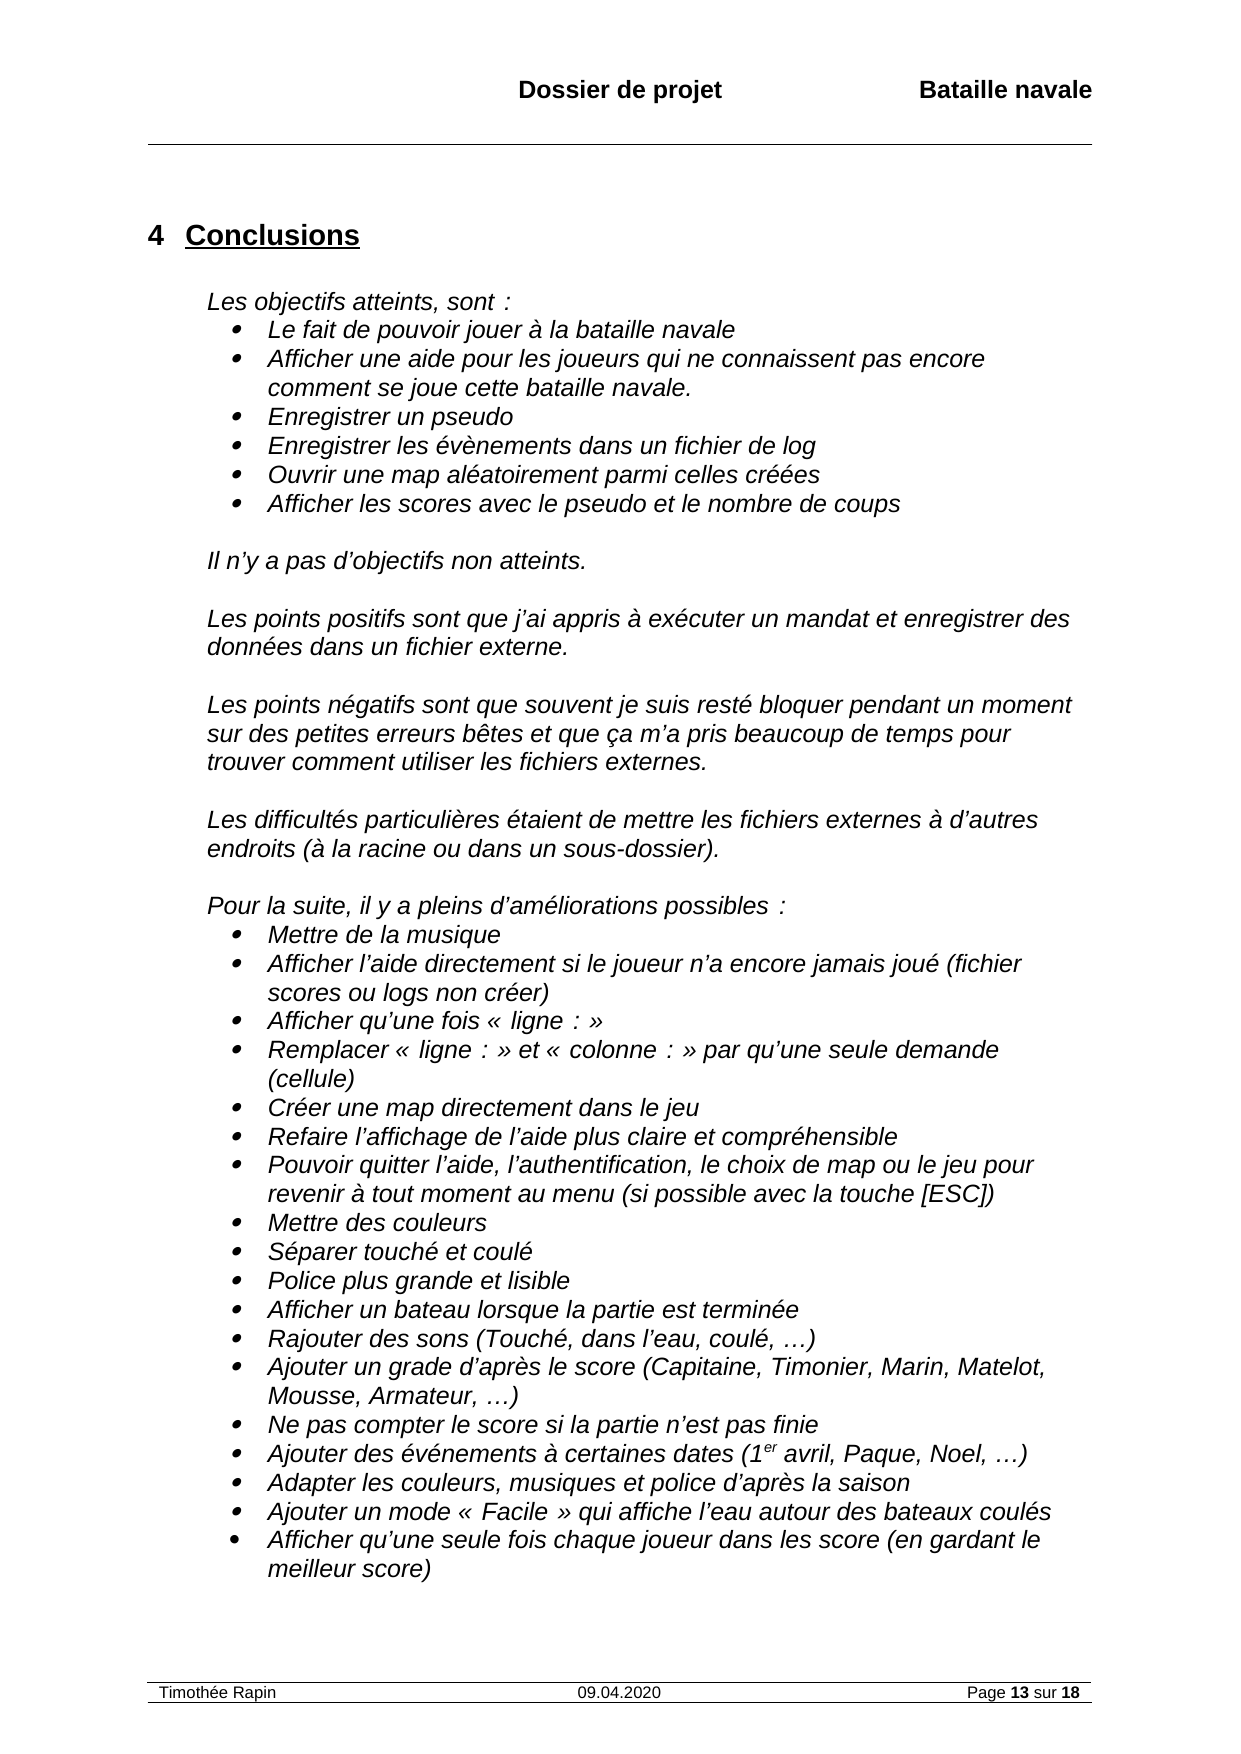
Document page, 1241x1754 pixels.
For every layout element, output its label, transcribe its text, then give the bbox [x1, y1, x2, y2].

list Ajouter un grade d’après le score (Capitaine, Timonier, Marin, Matelot, Mousse, Armateur, …) [230, 1352, 1092, 1410]
list Le fait de pouvoir jouer à la bataille navale [230, 316, 1092, 344]
list Mettre de la musique [230, 920, 1092, 949]
list Adapter les couleurs, musiques et police d’après la saison [230, 1468, 1092, 1497]
list Afficher une aide pour les joueurs qui ne connaissent pas encore comment se joue cette bataille navale. [230, 344, 1092, 402]
text Les difficultés particulières étaient de mettre les fichiers externes à d’autres endroits (à la racine ou dans un sous-dossier). [207, 805, 1092, 862]
text Pour la suite, il y a pleins d’améliorations possibles : [207, 891, 1092, 920]
text Les objectifs atteints, sont : [207, 287, 1092, 316]
list Ajouter un mode « Facile » qui affiche l’eau autour des bateaux coulés [230, 1497, 1092, 1525]
list Ajouter des événements à certaines dates (1er avril, Paque, Noel, …) [230, 1439, 1092, 1468]
list Mettre des couleurs [230, 1208, 1092, 1237]
list Afficher qu’une seule fois chaque joueur dans les score (en gardant le meilleur score) [230, 1525, 1092, 1583]
list Ne pas compter le score si la partie n’est pas finie [230, 1410, 1092, 1439]
subtitle Conclusions [148, 218, 1092, 252]
list Afficher qu’une fois « ligne : » [230, 1006, 1092, 1035]
list Afficher l’aide directement si le joueur n’a encore jamais joué (fichier scores ou logs non créer) [230, 949, 1092, 1006]
text Les points positifs sont que j’ai appris à exécuter un mandat et enregistrer des données dans un fichier externe. [207, 604, 1092, 661]
list Refaire l’affichage de l’aide plus claire et compréhensible [230, 1122, 1092, 1151]
list Remplacer « ligne : » et « colonne : » par qu’une seule demande (cellule) [230, 1035, 1092, 1093]
list Enregistrer un pseudo [230, 402, 1092, 431]
text Les points négatifs sont que souvent je suis resté bloquer pendant un moment sur des petites erreurs bêtes et que ça m’a pris beaucoup de temps pour trouver comment utiliser les fichiers externes. [207, 690, 1092, 776]
list Afficher les scores avec le pseudo et le nombre de coups [230, 488, 1092, 517]
list Ouvrir une map aléatoirement parmi celles créées [230, 460, 1092, 488]
list Police plus grande et lisible [230, 1266, 1092, 1295]
text Il n’y a pas d’objectifs non atteints. [207, 546, 1092, 575]
list Séparer touché et coulé [230, 1237, 1092, 1266]
list Afficher un bateau lorsque la partie est terminée [230, 1295, 1092, 1323]
list Rajouter des sons (Touché, dans l’eau, coulé, …) [230, 1323, 1092, 1352]
list Enregistrer les évènements dans un fichier de log [230, 431, 1092, 460]
list Créer une map directement dans le jeu [230, 1093, 1092, 1122]
list Pouvoir quitter l’aide, l’authentification, le choix de map ou le jeu pour revenir à tout moment au menu (si possible avec la touche [ESC]) [230, 1151, 1092, 1208]
